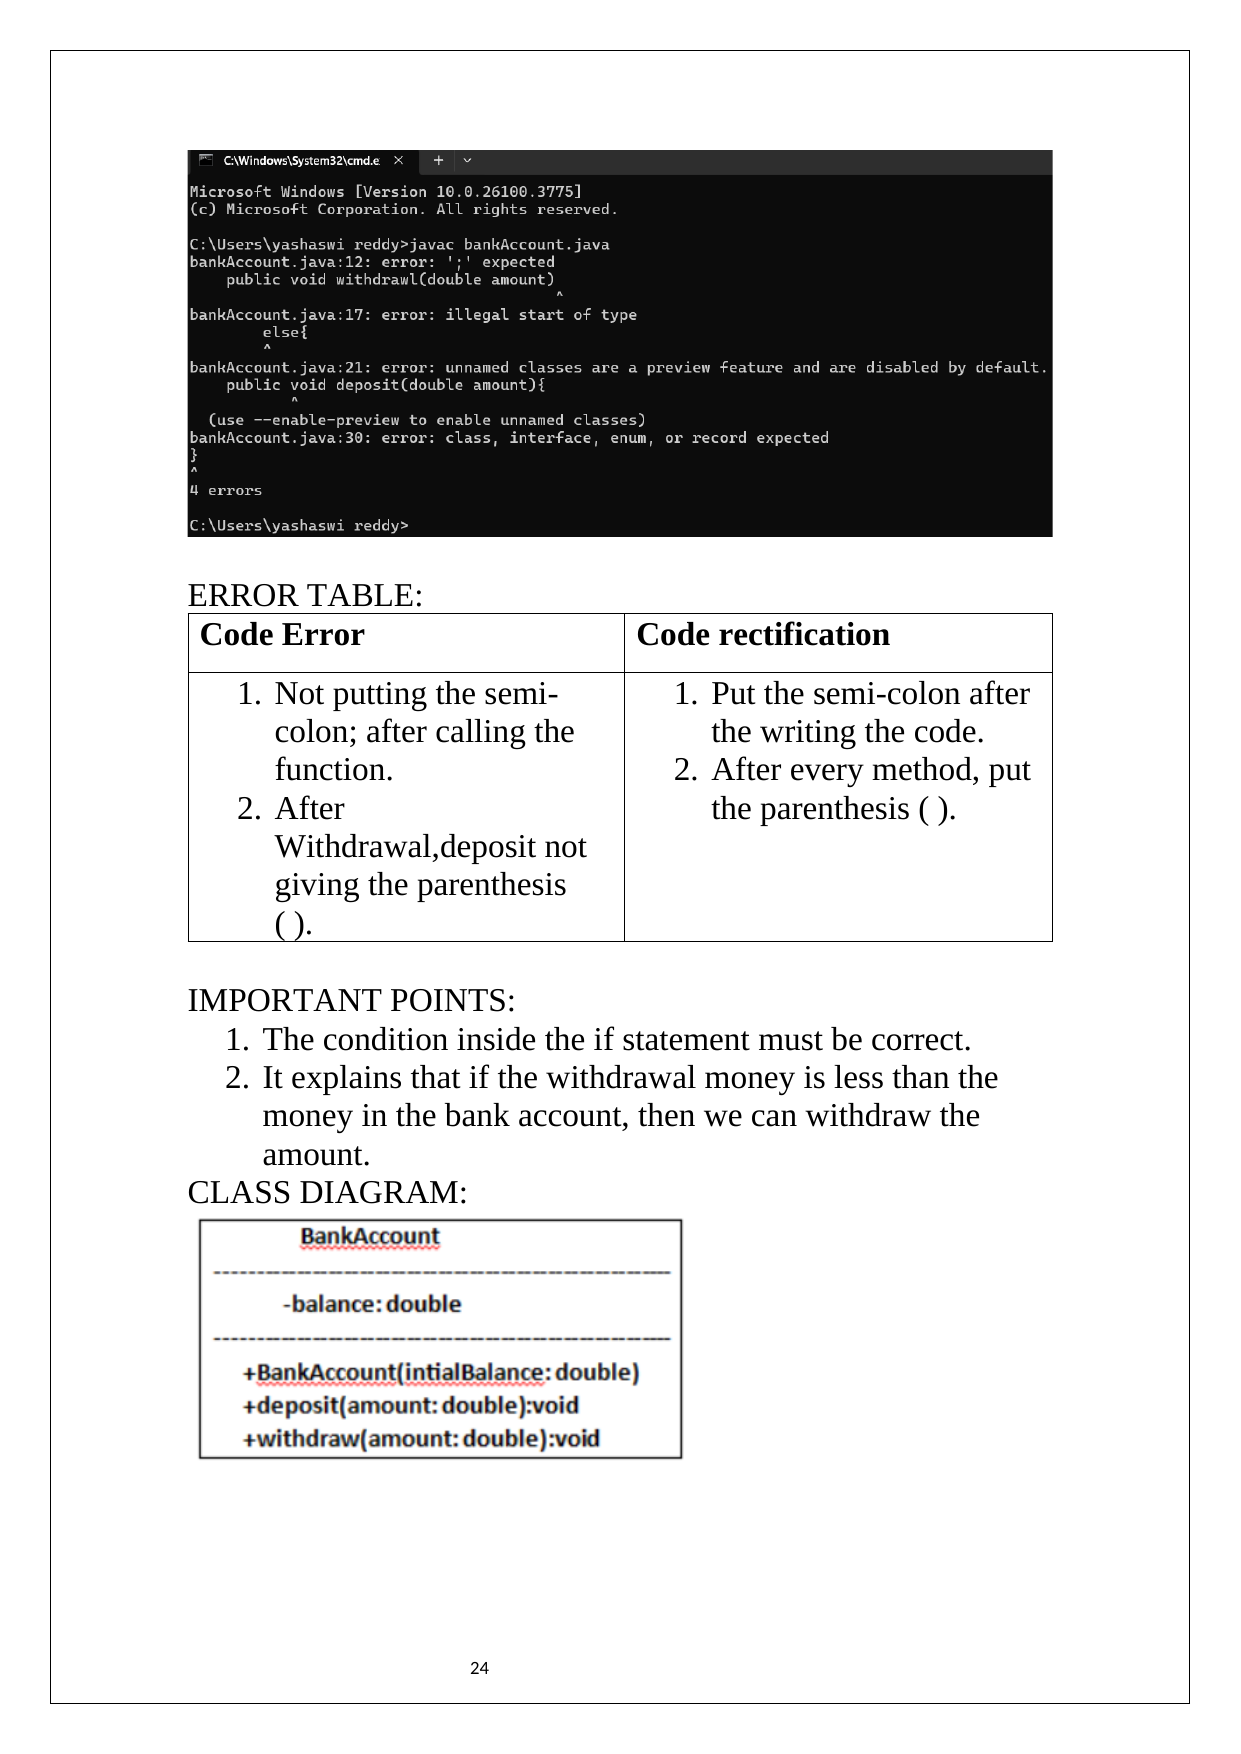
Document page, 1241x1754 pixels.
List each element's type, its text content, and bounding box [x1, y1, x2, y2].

picture [187, 150, 1053, 537]
list It explains that if the withdrawal money is less than the money in the bank account, then we can withdraw the amount. [225, 1057, 1053, 1172]
text ERROR TABLE: [187, 575, 1053, 613]
table_header Code Error [189, 614, 624, 672]
text CLASS DIAGRAM: [187, 1172, 1053, 1211]
table_cell Not putting the semi-colon; after calling the function. After Withdrawal,deposit not giving the parenthesis ( ). [189, 673, 624, 941]
text IMPORTANT POINTS: [187, 981, 1053, 1019]
picture [187, 1210, 717, 1484]
list The condition inside the if statement must be correct. [225, 1019, 1053, 1057]
table_header Code rectification [625, 614, 1052, 672]
table_cell Put the semi-colon after the writing the code. After every method, put the parenthesis ( ). [625, 673, 1052, 941]
